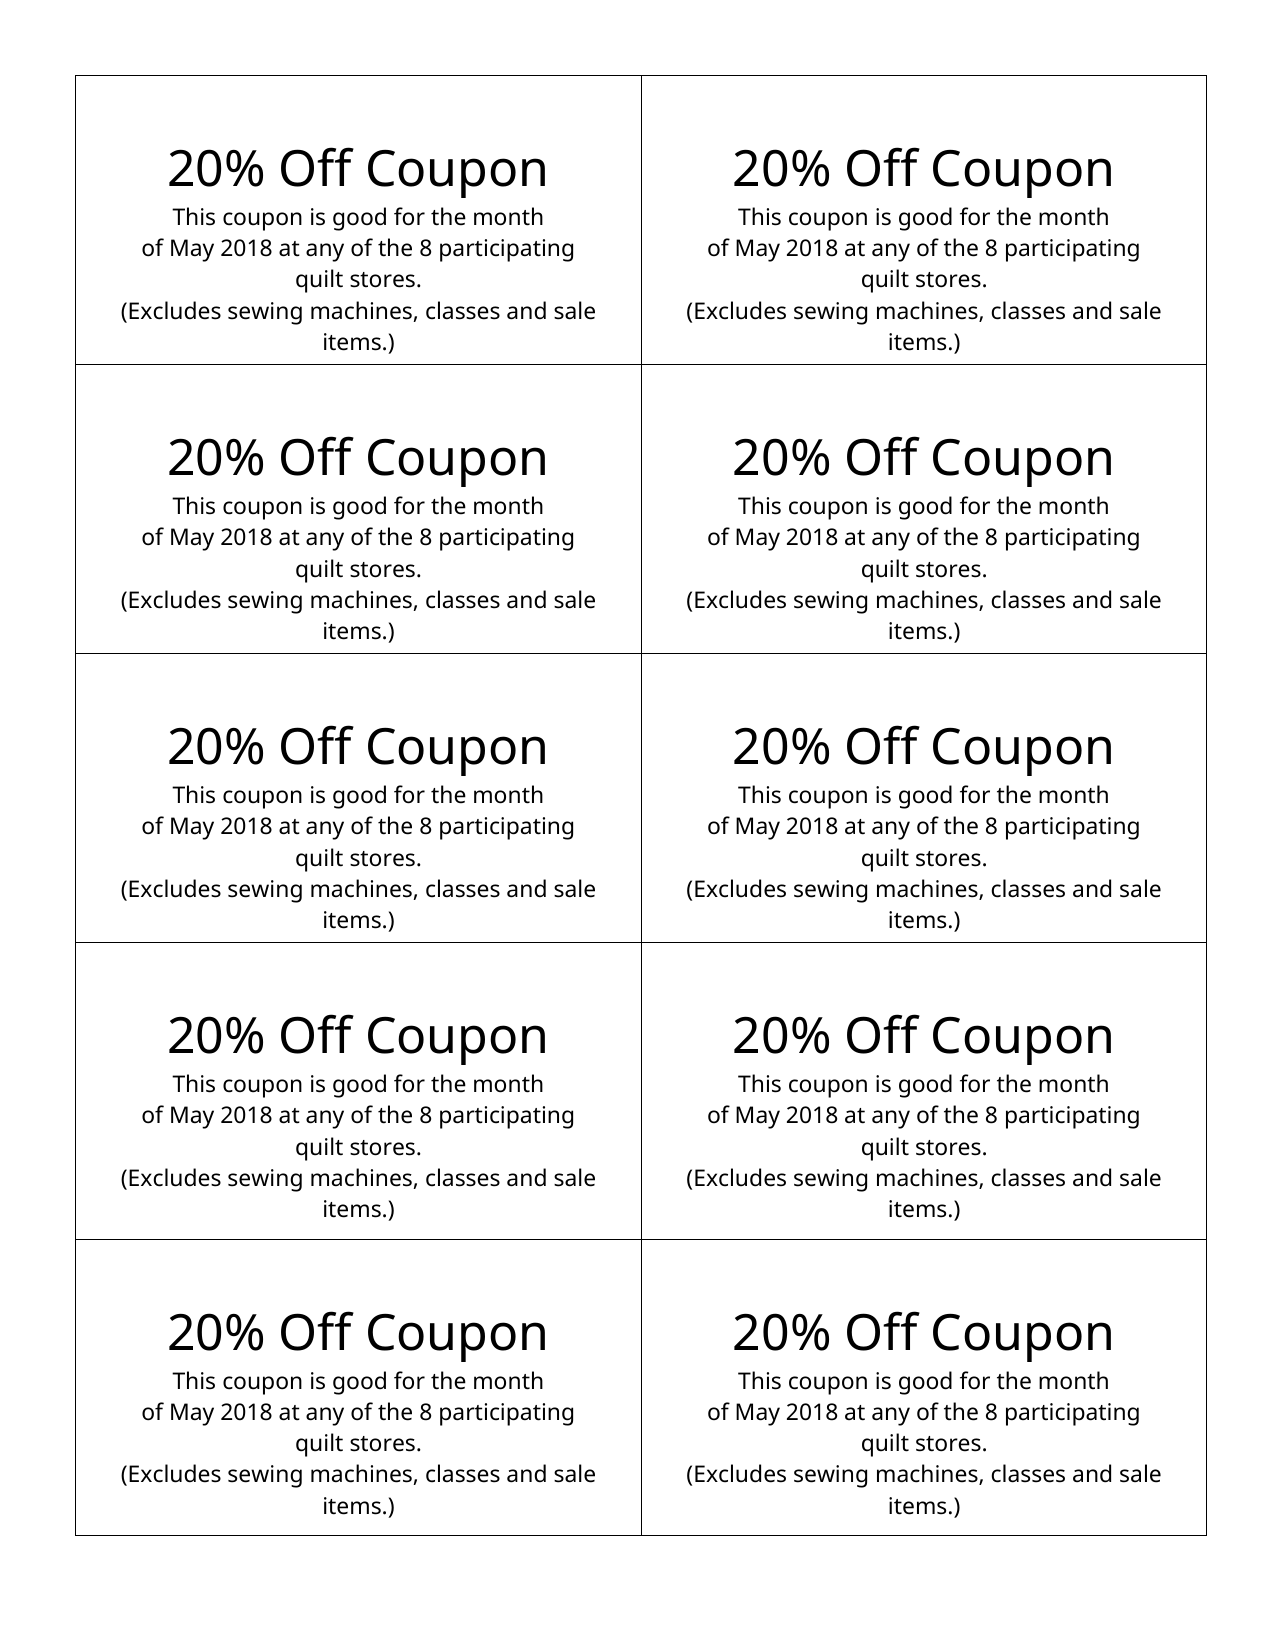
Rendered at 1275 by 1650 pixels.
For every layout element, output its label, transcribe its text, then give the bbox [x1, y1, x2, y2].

table_header 20% Off Coupon This coupon is good for the month of May 2018 at any of the 8 participating quilt stores. (Excludes sewing machines, classes and sale items.) [76, 76, 641, 364]
table_cell 20% Off Coupon This coupon is good for the month of May 2018 at any of the 8 participating quilt stores. (Excludes sewing machines, classes and sale items.) [76, 654, 641, 942]
table_cell 20% Off Coupon This coupon is good for the month of May 2018 at any of the 8 participating quilt stores. (Excludes sewing machines, classes and sale items.) [642, 943, 1206, 1239]
table_cell 20% Off Coupon This coupon is good for the month of May 2018 at any of the 8 participating quilt stores. (Excludes sewing machines, classes and sale items.) [642, 1240, 1206, 1535]
table_cell 20% Off Coupon This coupon is good for the month of May 2018 at any of the 8 participating quilt stores. (Excludes sewing machines, classes and sale items.) [76, 1240, 641, 1535]
table_cell 20% Off Coupon This coupon is good for the month of May 2018 at any of the 8 participating quilt stores. (Excludes sewing machines, classes and sale items.) [76, 943, 641, 1239]
table_cell 20% Off Coupon This coupon is good for the month of May 2018 at any of the 8 participating quilt stores. (Excludes sewing machines, classes and sale items.) [642, 365, 1206, 653]
table_header 20% Off Coupon This coupon is good for the month of May 2018 at any of the 8 participating quilt stores. (Excludes sewing machines, classes and sale items.) [642, 76, 1206, 364]
table_cell 20% Off Coupon This coupon is good for the month of May 2018 at any of the 8 participating quilt stores. (Excludes sewing machines, classes and sale items.) [642, 654, 1206, 942]
table_cell 20% Off Coupon This coupon is good for the month of May 2018 at any of the 8 participating quilt stores. (Excludes sewing machines, classes and sale items.) [76, 365, 641, 653]
